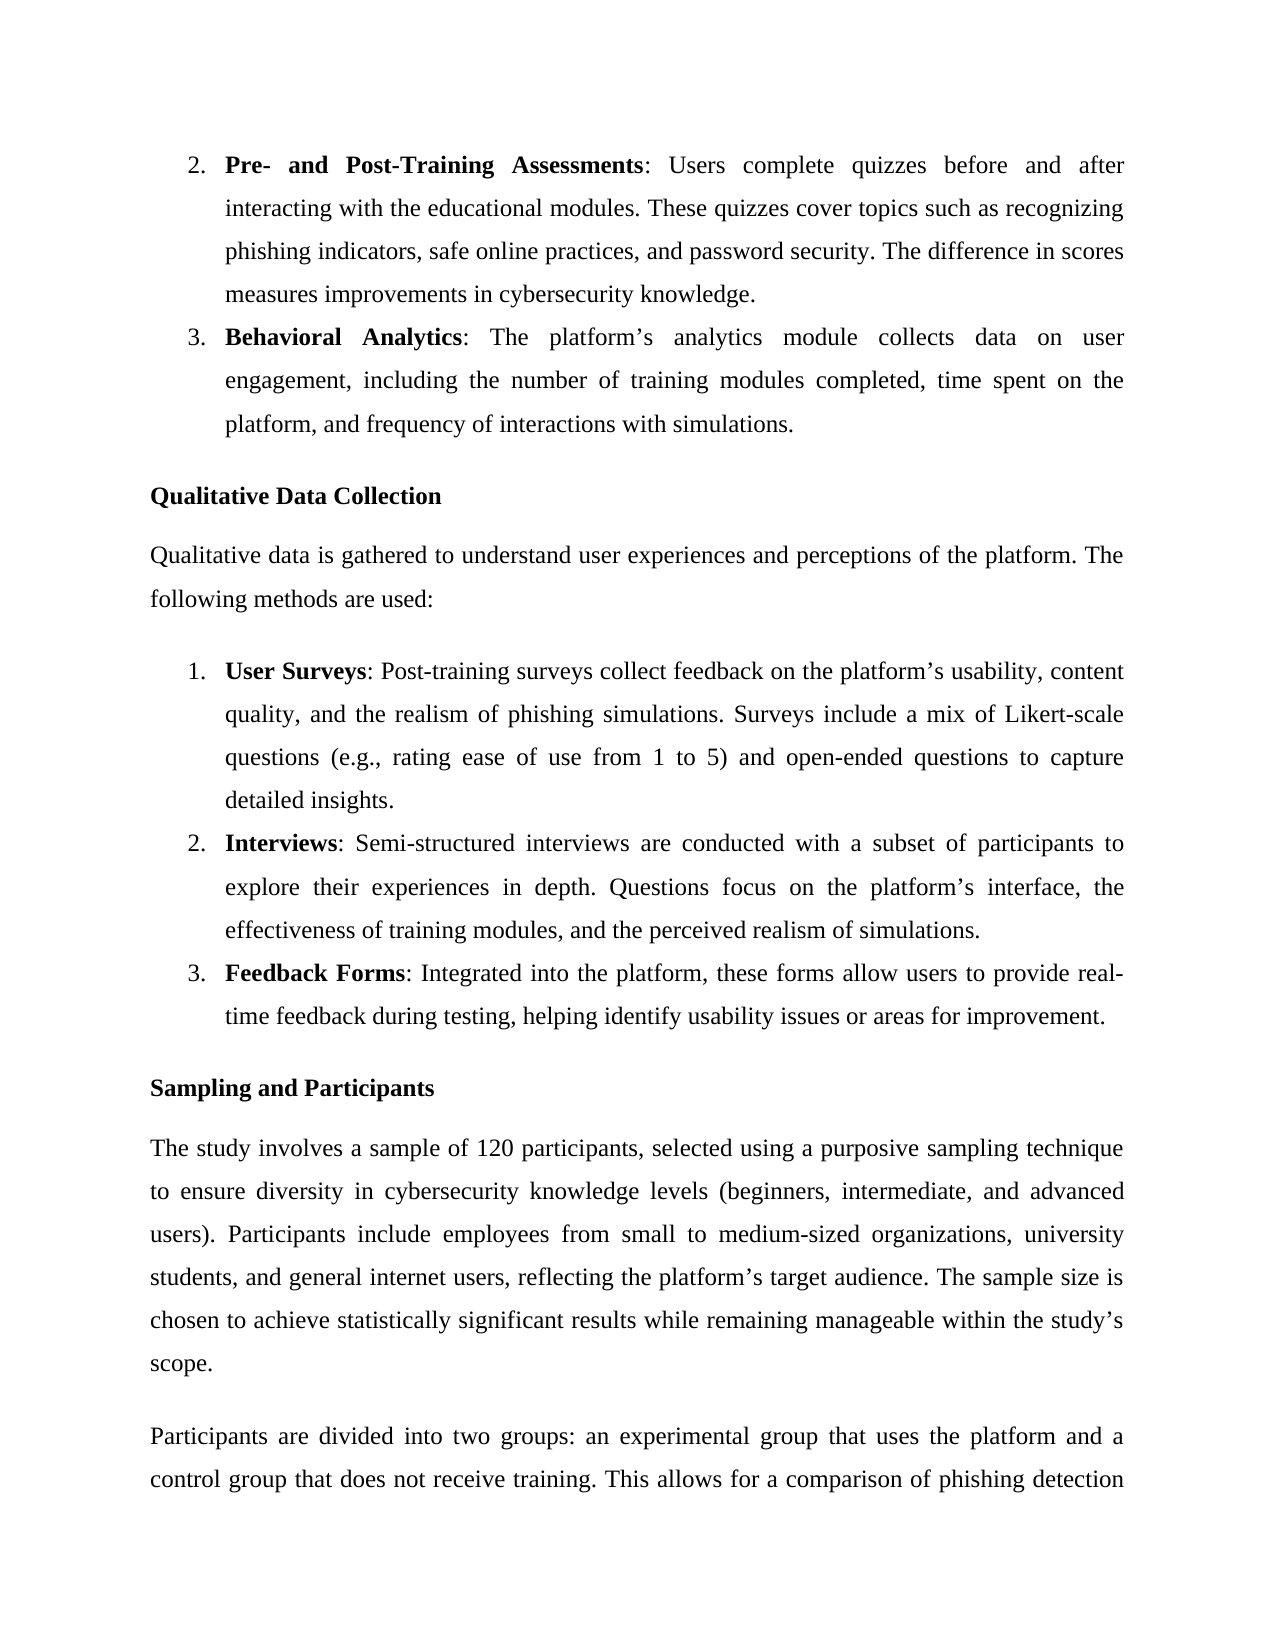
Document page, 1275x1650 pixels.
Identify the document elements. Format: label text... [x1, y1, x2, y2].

list Behavioral Analytics: The platform’s analytics module collects data on user engagement, including the number of training modules completed, time spent on the platform, and frequency of interactions with simulations. [187, 322, 1125, 437]
list Feedback Forms: Integrated into the platform, these forms allow users to provide real-time feedback during testing, helping identify usability issues or areas for improvement. [187, 958, 1125, 1030]
list Interviews: Semi-structured interviews are conducted with a subset of participants to explore their experiences in depth. Questions focus on the platform’s interface, the effectiveness of training modules, and the perceived realism of simulations. [187, 828, 1125, 943]
list User Surveys: Post-training surveys collect feedback on the platform’s usability, content quality, and the realism of phishing simulations. Surveys include a mix of Likert-scale questions (e.g., rating ease of use from 1 to 5) and open-ended questions to capture detailed insights. [187, 656, 1125, 814]
text The study involves a sample of 120 participants, selected using a purposive sampling technique to ensure diversity in cybersecurity knowledge levels (beginners, intermediate, and advanced users). Participants include employees from small to medium-sized organizations, university students, and general internet users, reflecting the platform’s target audience. The sample size is chosen to achieve statistically significant results while remaining manageable within the study’s scope. [150, 1133, 1125, 1377]
subtitle Qualitative Data Collection [150, 481, 1125, 510]
list Pre- and Post-Training Assessments: Users complete quizzes before and after interacting with the educational modules. These quizzes cover topics such as recognizing phishing indicators, safe online practices, and password security. The difference in scores measures improvements in cybersecurity knowledge. [187, 150, 1125, 308]
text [150, 1421, 1125, 1493]
text Qualitative data is gathered to understand user experiences and perceptions of the platform. The following methods are used: [150, 541, 1125, 612]
subtitle Sampling and Participants [150, 1073, 1125, 1102]
